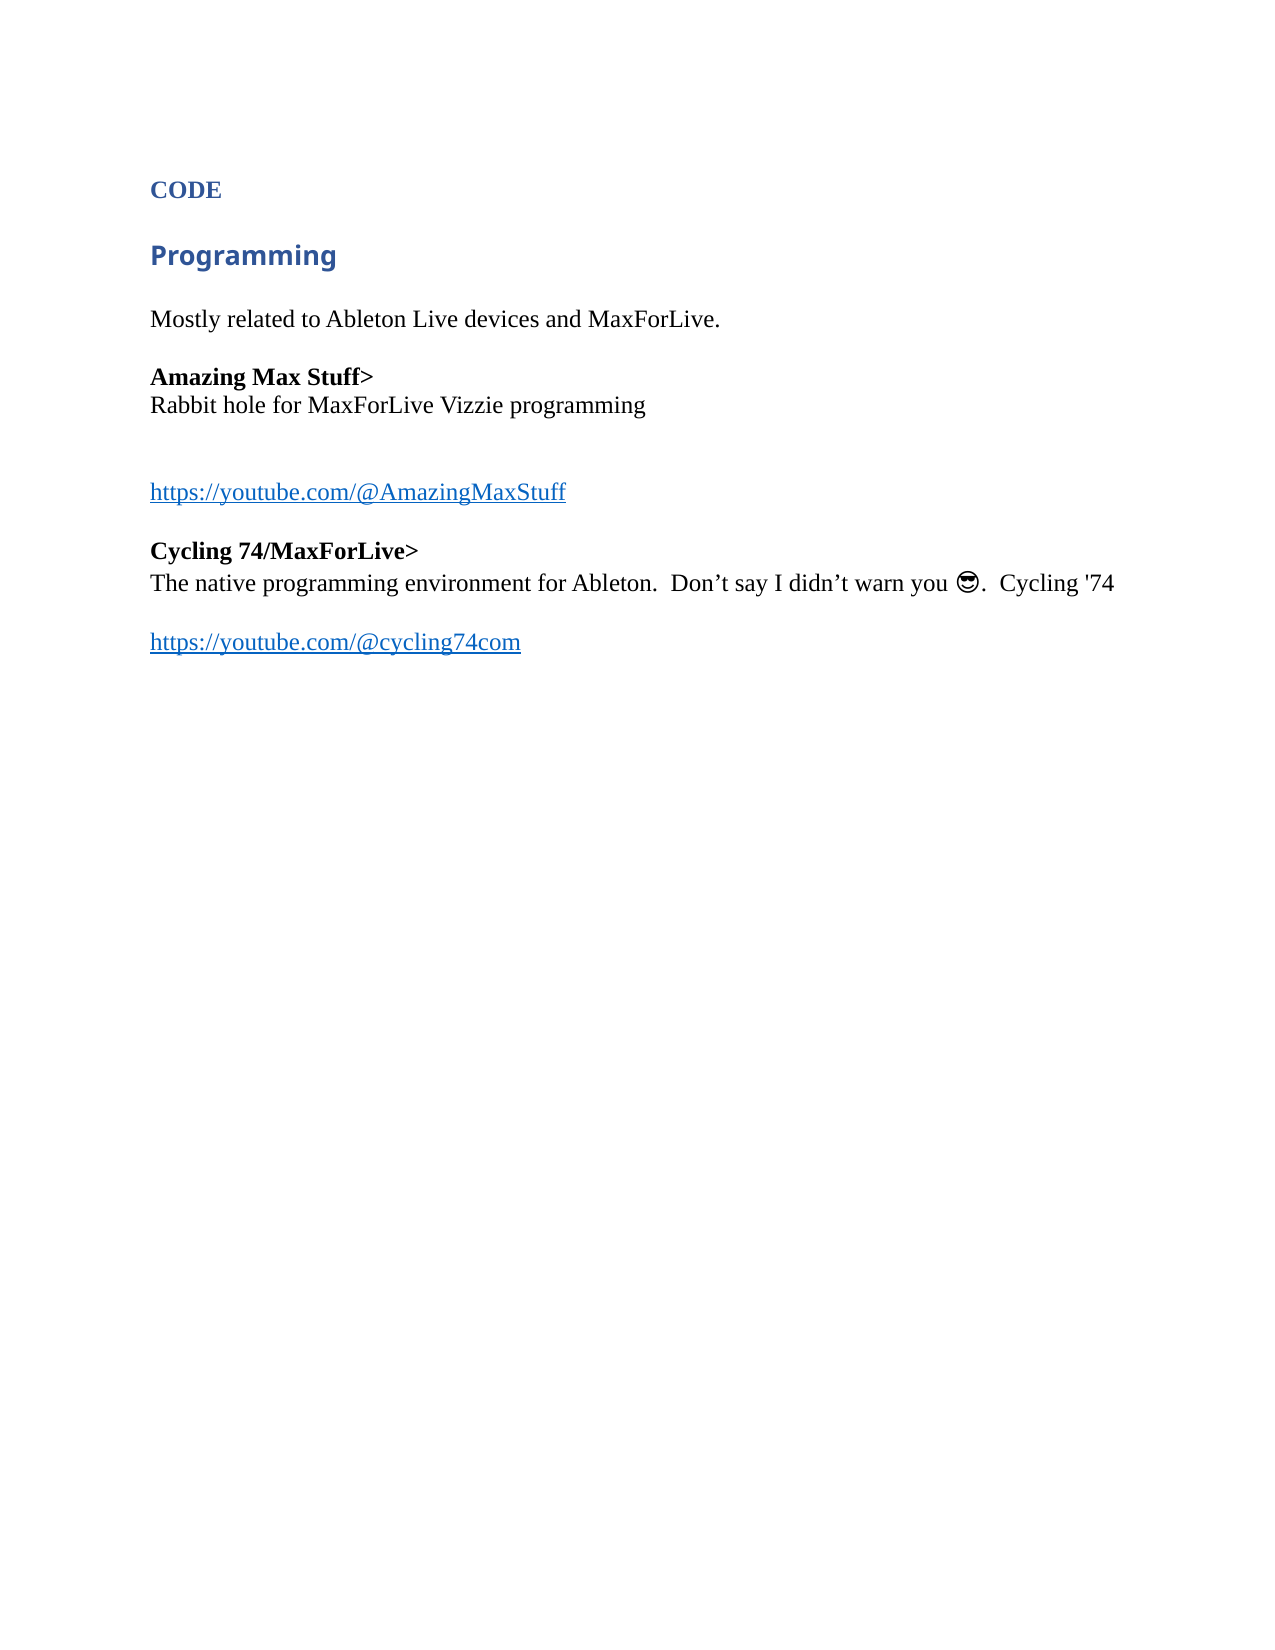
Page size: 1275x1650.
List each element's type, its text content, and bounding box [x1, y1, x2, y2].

text Amazing Max Stuff> [150, 362, 1125, 390]
text https://youtube.com/@AmazingMaxStuff [150, 477, 1125, 505]
text The native programming environment for Ableton. Don’t say I didn’t warn you 😎🖤🙌🍭🐘. Cycling '74 [150, 564, 1125, 599]
subtitle Programming [150, 237, 1125, 273]
text Cycling 74/MaxForLive> [150, 536, 1125, 564]
subtitle CODE [150, 175, 1125, 204]
text Mostly related to Ableton Live devices and MaxForLive. [150, 304, 1125, 333]
text https://youtube.com/@cycling74com [150, 627, 1125, 656]
text Rabbit hole for MaxForLive Vizzie programming [150, 390, 1125, 419]
